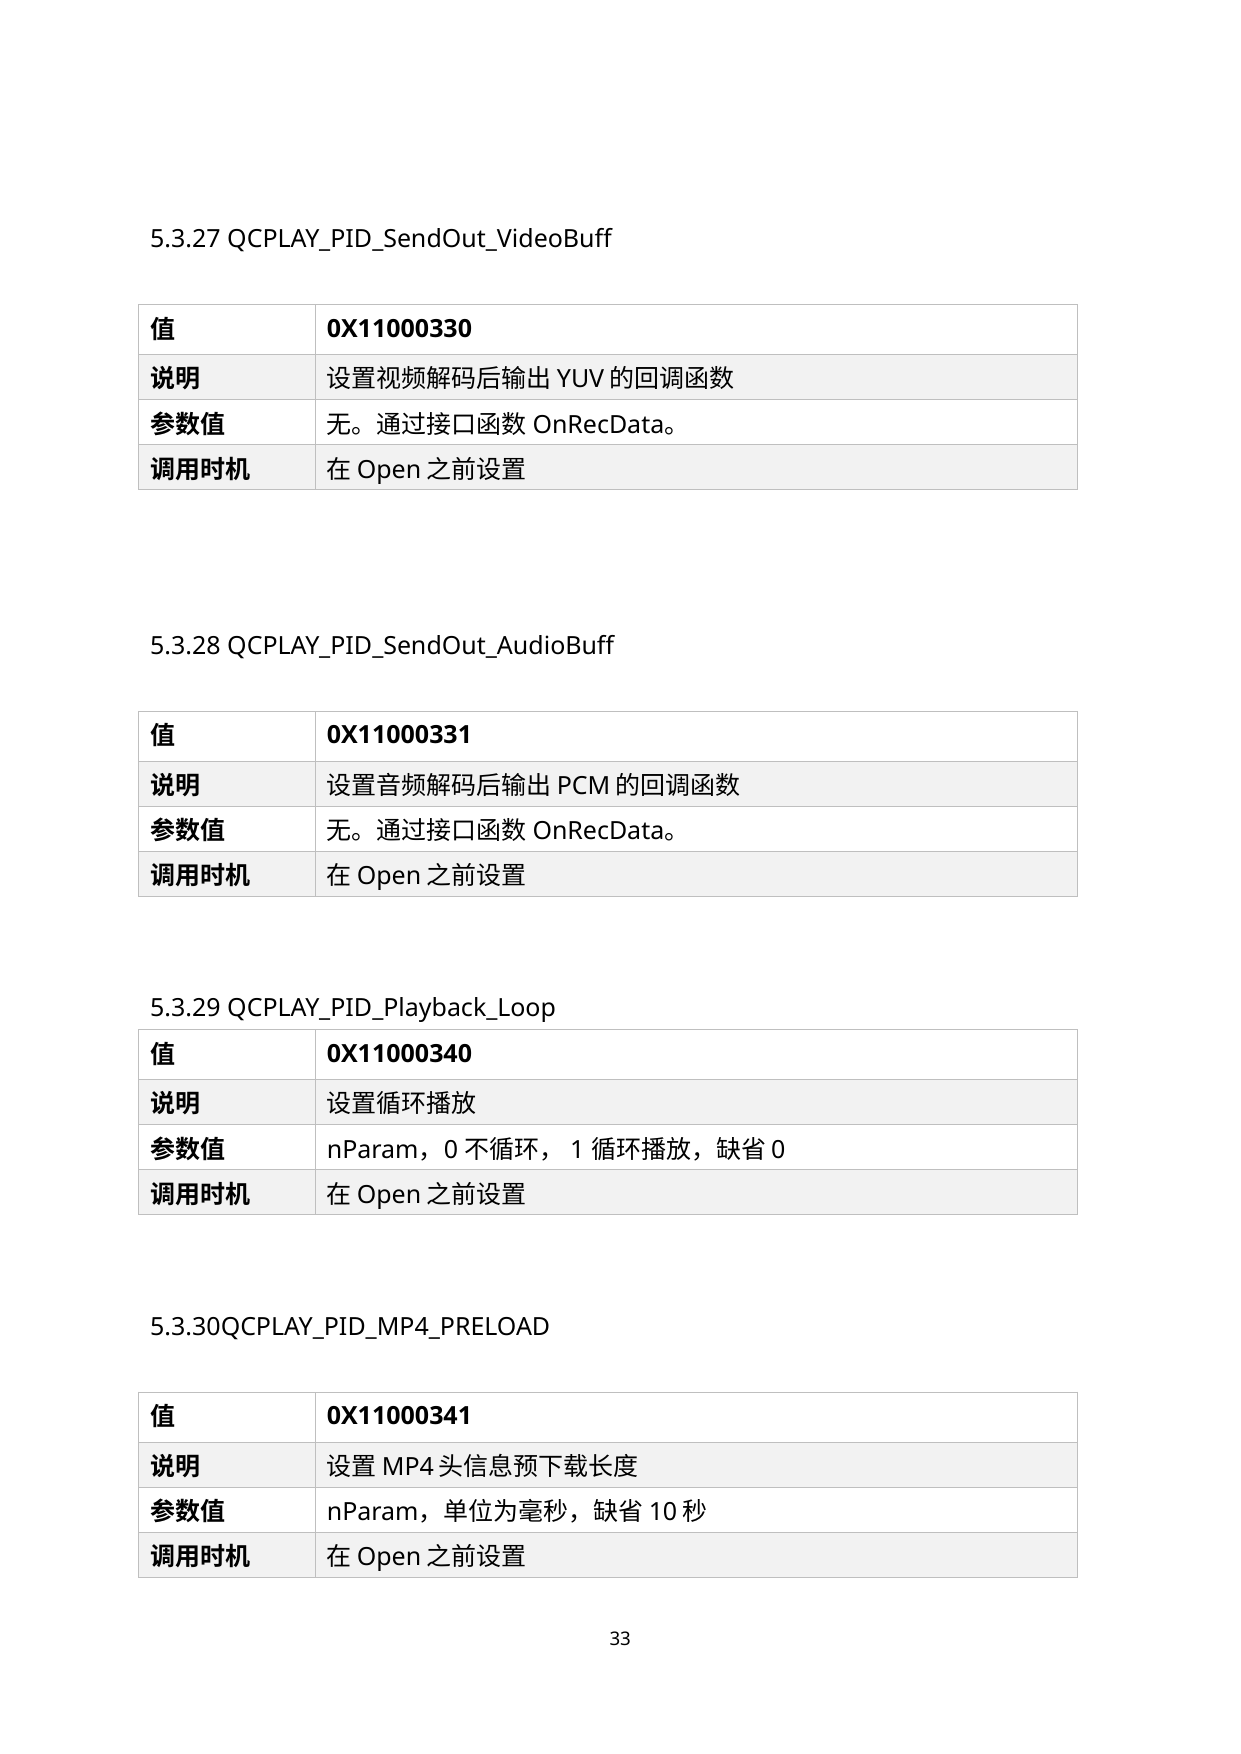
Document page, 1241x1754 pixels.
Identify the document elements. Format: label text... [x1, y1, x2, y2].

text 5.3.27 QCPLAY_PID_SendOut_VideoBuff [150, 216, 1090, 260]
text 5.3.29 QCPLAY_PID_Playback_Loop [150, 985, 1090, 1029]
table_cell 无。通过接口函数 OnRecData。 [316, 807, 1077, 851]
table_cell 设置MP4头信息预下载长度 [316, 1443, 1077, 1487]
table_cell 说明 [139, 1443, 315, 1487]
table_header 0X11000341 [316, 1393, 1077, 1442]
table_cell 在Open之前设置 [316, 445, 1077, 489]
table_header 值 [139, 1030, 315, 1079]
table_cell 无。通过接口函数 OnRecData。 [316, 400, 1077, 444]
table_cell 说明 [139, 1080, 315, 1124]
table_header 0X11000331 [316, 712, 1077, 761]
table_cell 设置循环播放 [316, 1080, 1077, 1124]
table_cell 说明 [139, 355, 315, 399]
table_cell 参数值 [139, 807, 315, 851]
table_cell 参数值 [139, 1488, 315, 1532]
table_header 值 [139, 1393, 315, 1442]
table_cell nParam，单位为毫秒，缺省10秒 [316, 1488, 1077, 1532]
table_header 0X11000340 [316, 1030, 1077, 1079]
table_cell 设置音频解码后输出PCM的回调函数 [316, 762, 1077, 806]
table_header 值 [139, 305, 315, 354]
table_cell 调用时机 [139, 1170, 315, 1214]
table_cell 调用时机 [139, 445, 315, 489]
table_cell 在Open之前设置 [316, 1533, 1077, 1577]
table_cell 调用时机 [139, 1533, 315, 1577]
table_cell 说明 [139, 762, 315, 806]
text 5.3.28 QCPLAY_PID_SendOut_AudioBuff [150, 623, 1090, 667]
table_cell 在Open之前设置 [316, 1170, 1077, 1214]
table_cell 在Open之前设置 [316, 852, 1077, 896]
table_cell nParam，0 不循环， 1 循环播放，缺省0 [316, 1125, 1077, 1169]
table_cell 参数值 [139, 1125, 315, 1169]
table_cell 调用时机 [139, 852, 315, 896]
table_header 0X11000330 [316, 305, 1077, 354]
table_cell 参数值 [139, 400, 315, 444]
table_cell 设置视频解码后输出YUV的回调函数 [316, 355, 1077, 399]
text 5.3.30QCPLAY_PID_MP4_PRELOAD [150, 1303, 1090, 1348]
table_header 值 [139, 712, 315, 761]
